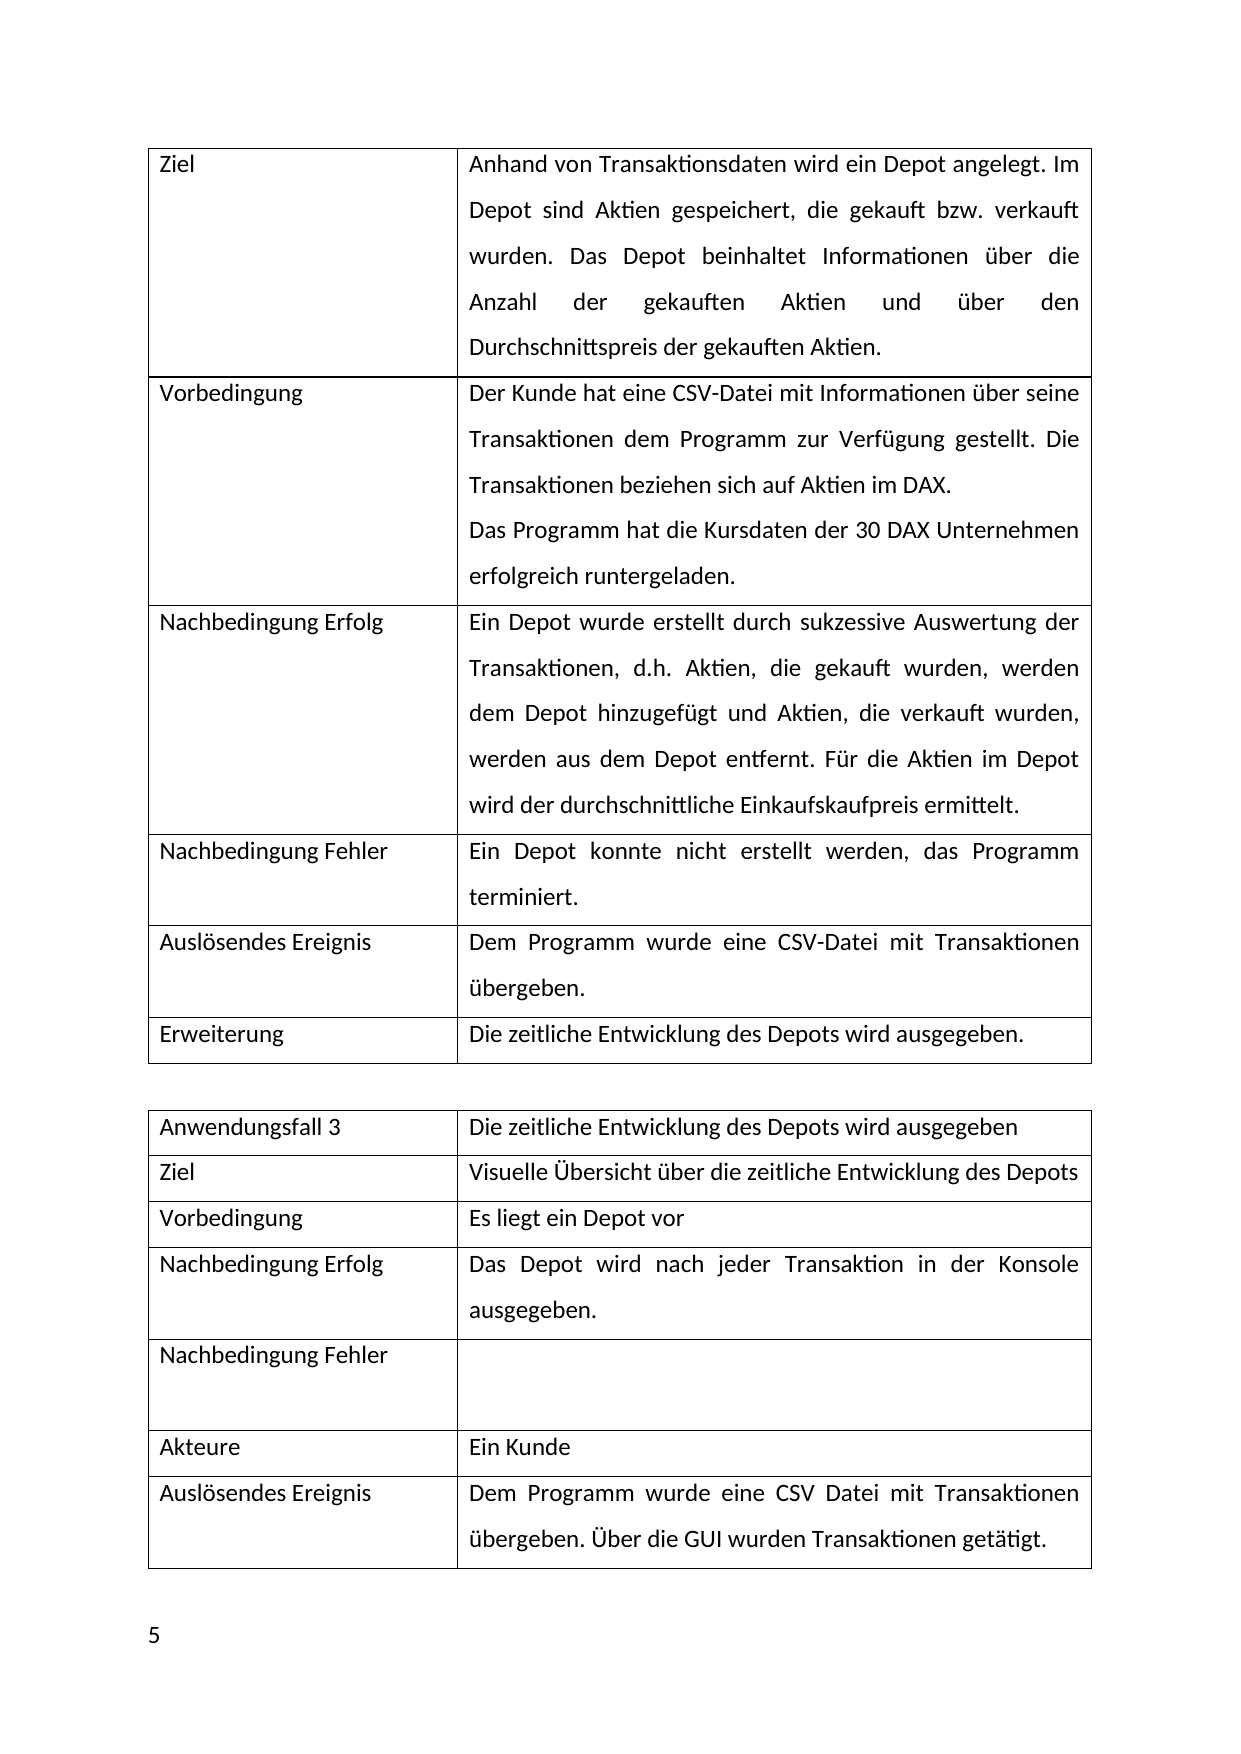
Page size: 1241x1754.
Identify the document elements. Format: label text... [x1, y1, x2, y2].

table_cell Nachbedingung Fehler [149, 835, 457, 925]
table_cell Akteure [149, 1431, 457, 1476]
table_cell Vorbedingung [149, 378, 457, 605]
table_header Die zeitliche Entwicklung des Depots wird ausgegeben [458, 1111, 1091, 1155]
table_cell Das Depot wird nach jeder Transaktion in der Konsole ausgegeben. [458, 1248, 1091, 1339]
table_cell Vorbedingung [149, 1202, 457, 1247]
table_cell Dem Programm wurde eine CSV Datei mit Transaktionen übergeben. Über die GUI wurden Transaktionen getätigt. [458, 1477, 1091, 1568]
table_cell Visuelle Übersicht über die zeitliche Entwicklung des Depots [458, 1156, 1091, 1201]
table_header Anwendungsfall 3 [149, 1111, 457, 1155]
table_cell Ein Depot konnte nicht erstellt werden, das Programm terminiert. [458, 835, 1091, 925]
table_cell Der Kunde hat eine CSV-Datei mit Informationen über seine Transaktionen dem Programm zur Verfügung gestellt. Die Transaktionen beziehen sich auf Aktien im DAX. Das Programm hat die Kursdaten der 30 DAX Unternehmen erfolgreich runtergeladen. [458, 378, 1091, 605]
table_cell Ein Depot wurde erstellt durch sukzessive Auswertung der Transaktionen, d.h. Aktien, die gekauft wurden, werden dem Depot hinzugefügt und Aktien, die verkauft wurden, werden aus dem Depot entfernt. Für die Aktien im Depot wird der durchschnittliche Einkaufskaufpreis ermittelt. [458, 606, 1091, 834]
table_cell Nachbedingung Erfolg [149, 606, 457, 834]
table_cell Ziel [149, 1156, 457, 1201]
table_cell Auslösendes Ereignis [149, 1477, 457, 1568]
table_cell [458, 1340, 1091, 1430]
table_cell Erweiterung [149, 1018, 457, 1063]
table_cell Anhand von Transaktionsdaten wird ein Depot angelegt. Im Depot sind Aktien gespeichert, die gekauft bzw. verkauft wurden. Das Depot beinhaltet Informationen über die Anzahl der gekauften Aktien und über den Durchschnittspreis der gekauften Aktien. [458, 149, 1091, 376]
table_cell Es liegt ein Depot vor [458, 1202, 1091, 1247]
table_cell Auslösendes Ereignis [149, 926, 457, 1017]
table_cell Dem Programm wurde eine CSV-Datei mit Transaktionen übergeben. [458, 926, 1091, 1017]
table_cell Nachbedingung Erfolg [149, 1248, 457, 1339]
table_cell Die zeitliche Entwicklung des Depots wird ausgegeben. [458, 1018, 1091, 1063]
table_cell Nachbedingung Fehler [149, 1340, 457, 1430]
table_cell Ein Kunde [458, 1431, 1091, 1476]
table_cell Ziel [149, 149, 457, 376]
